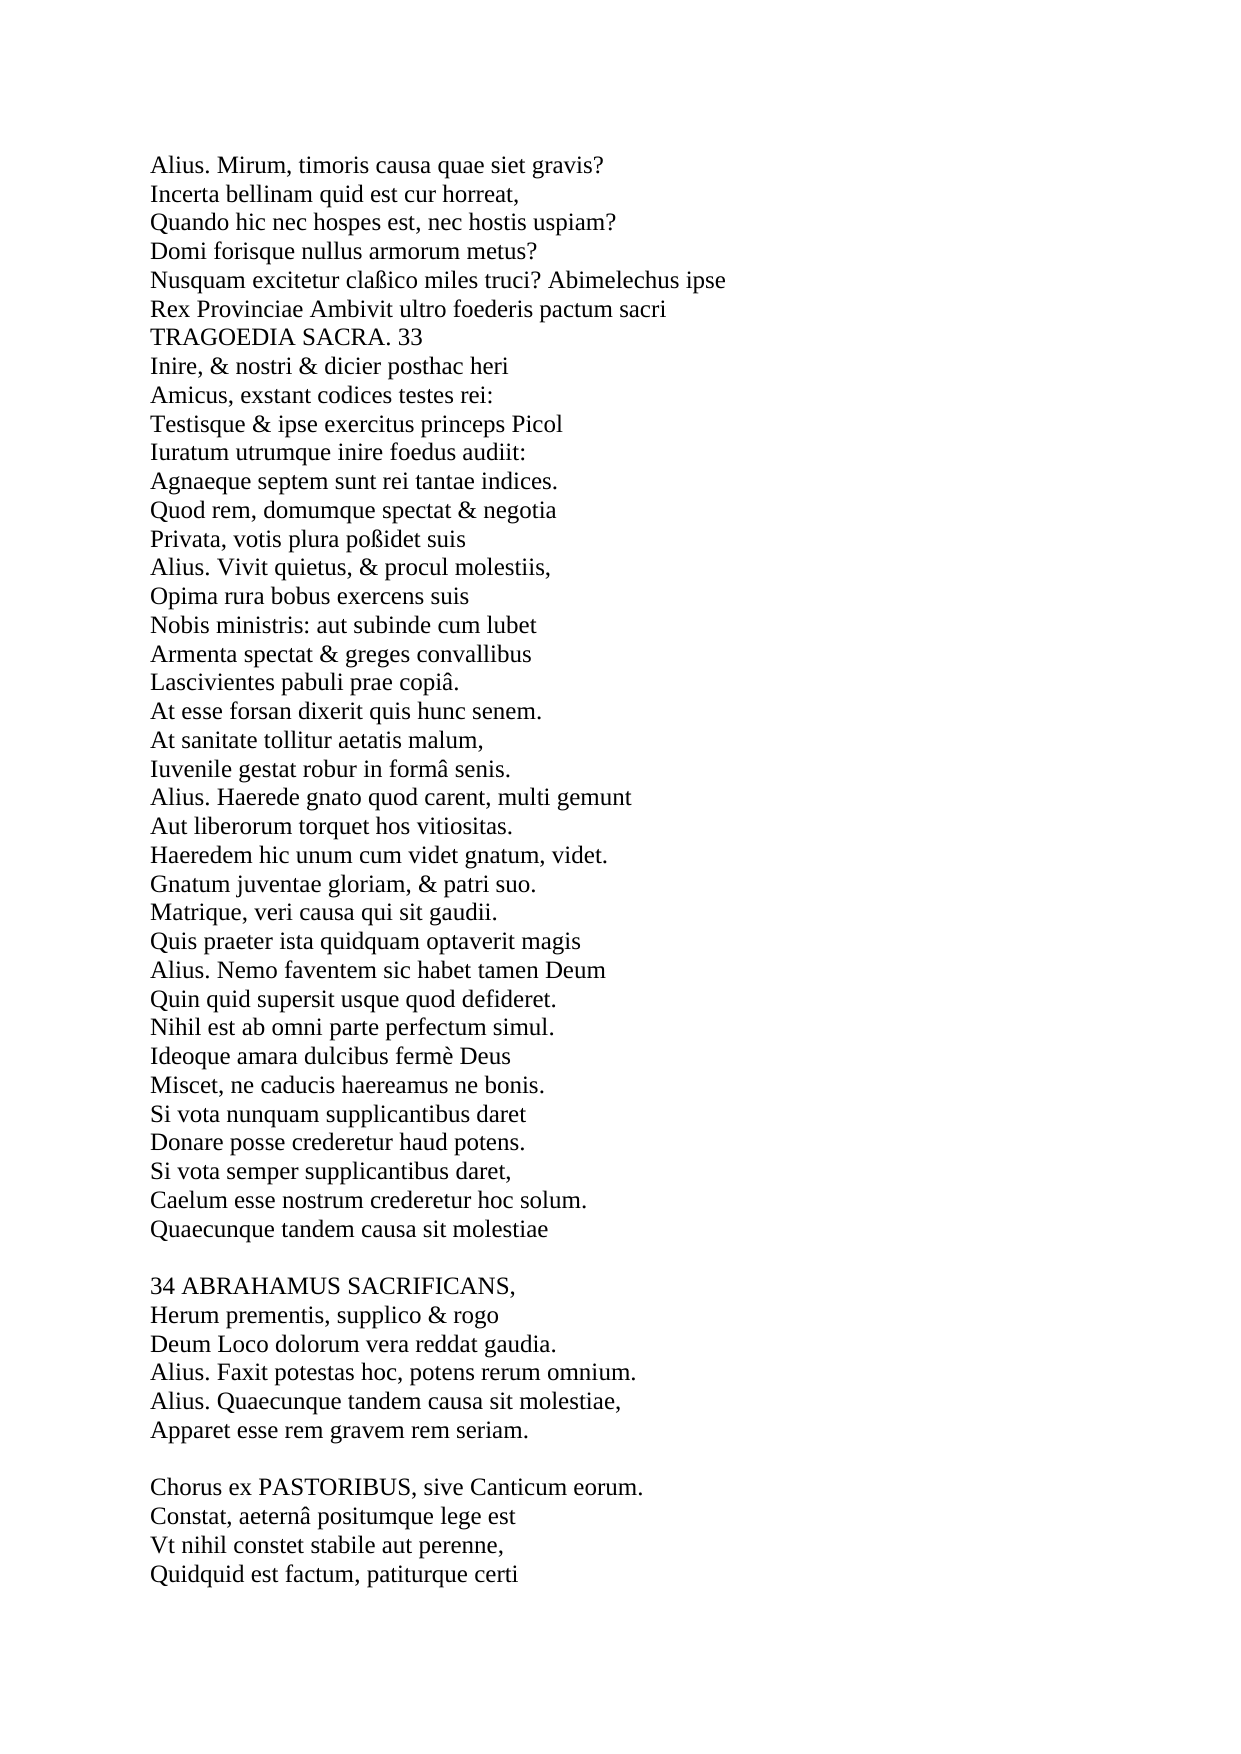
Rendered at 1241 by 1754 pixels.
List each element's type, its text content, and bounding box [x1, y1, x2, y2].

text Gnatum juventae gloriam, & patri suo. [150, 869, 1090, 897]
text Ideoque amara dulcibus fermè Deus [150, 1041, 1090, 1070]
text Amicus, exstant codices testes rei: [150, 380, 1090, 409]
text At esse forsan dixerit quis hunc senem. [150, 696, 1090, 725]
text Alius. Faxit potestas hoc, potens rerum omnium. [150, 1357, 1090, 1386]
text Aut liberorum torquet hos vitiositas. [150, 811, 1090, 840]
text Alius. Mirum, timoris causa quae siet gravis? [150, 150, 1090, 179]
text Privata, votis plura poßidet suis [150, 524, 1090, 552]
text Quis praeter ista quidquam optaverit magis [150, 926, 1090, 955]
text Deum Loco dolorum vera reddat gaudia. [150, 1329, 1090, 1357]
text Alius. Vivit quietus, & procul molestiis, [150, 552, 1090, 581]
text TRAGOEDIA SACRA. 33 [150, 322, 1090, 351]
text Opima rura bobus exercens suis [150, 581, 1090, 610]
text Matrique, veri causa qui sit gaudii. [150, 897, 1090, 926]
text Caelum esse nostrum crederetur hoc solum. [150, 1185, 1090, 1214]
text Constat, aeternâ positumque lege est [150, 1501, 1090, 1530]
text Si vota semper supplicantibus daret, [150, 1156, 1090, 1185]
text Testisque & ipse exercitus princeps Picol [150, 409, 1090, 437]
text Miscet, ne caducis haereamus ne bonis. [150, 1070, 1090, 1099]
text Quod rem, domumque spectat & negotia [150, 495, 1090, 524]
text Chorus ex PASTORIBUS, sive Canticum eorum. [150, 1472, 1090, 1501]
text Herum prementis, supplico & rogo [150, 1300, 1090, 1329]
text Vt nihil constet stabile aut perenne, [150, 1530, 1090, 1559]
text Haeredem hic unum cum videt gnatum, videt. [150, 840, 1090, 869]
text Armenta spectat & greges convallibus [150, 639, 1090, 667]
text At sanitate tollitur aetatis malum, [150, 725, 1090, 754]
text Nobis ministris: aut subinde cum lubet [150, 610, 1090, 639]
text Donare posse crederetur haud potens. [150, 1127, 1090, 1156]
text Iuratum utrumque inire foedus audiit: [150, 437, 1090, 466]
text Si vota nunquam supplicantibus daret [150, 1099, 1090, 1127]
text Quin quid supersit usque quod defideret. [150, 984, 1090, 1012]
text Agnaeque septem sunt rei tantae indices. [150, 466, 1090, 495]
text Rex Provinciae Ambivit ultro foederis pactum sacri [150, 294, 1090, 322]
text Alius. Nemo faventem sic habet tamen Deum [150, 955, 1090, 984]
text Quando hic nec hospes est, nec hostis uspiam? [150, 207, 1090, 236]
text Lascivientes pabuli prae copiâ. [150, 667, 1090, 696]
text Incerta bellinam quid est cur horreat, [150, 179, 1090, 207]
text Iuvenile gestat robur in formâ senis. [150, 754, 1090, 782]
text Domi forisque nullus armorum metus? [150, 236, 1090, 265]
text Apparet esse rem gravem rem seriam. [150, 1415, 1090, 1444]
text Nusquam excitetur claßico miles truci? Abimelechus ipse [150, 265, 1090, 294]
text Quaecunque tandem causa sit molestiae [150, 1214, 1090, 1242]
text Nihil est ab omni parte perfectum simul. [150, 1012, 1090, 1041]
text 34 ABRAHAMUS SACRIFICANS, [150, 1271, 1090, 1300]
text Alius. Quaecunque tandem causa sit molestiae, [150, 1386, 1090, 1415]
text Alius. Haerede gnato quod carent, multi gemunt [150, 782, 1090, 811]
text Quidquid est factum, patiturque certi [150, 1559, 1090, 1587]
text Inire, & nostri & dicier posthac heri [150, 351, 1090, 380]
